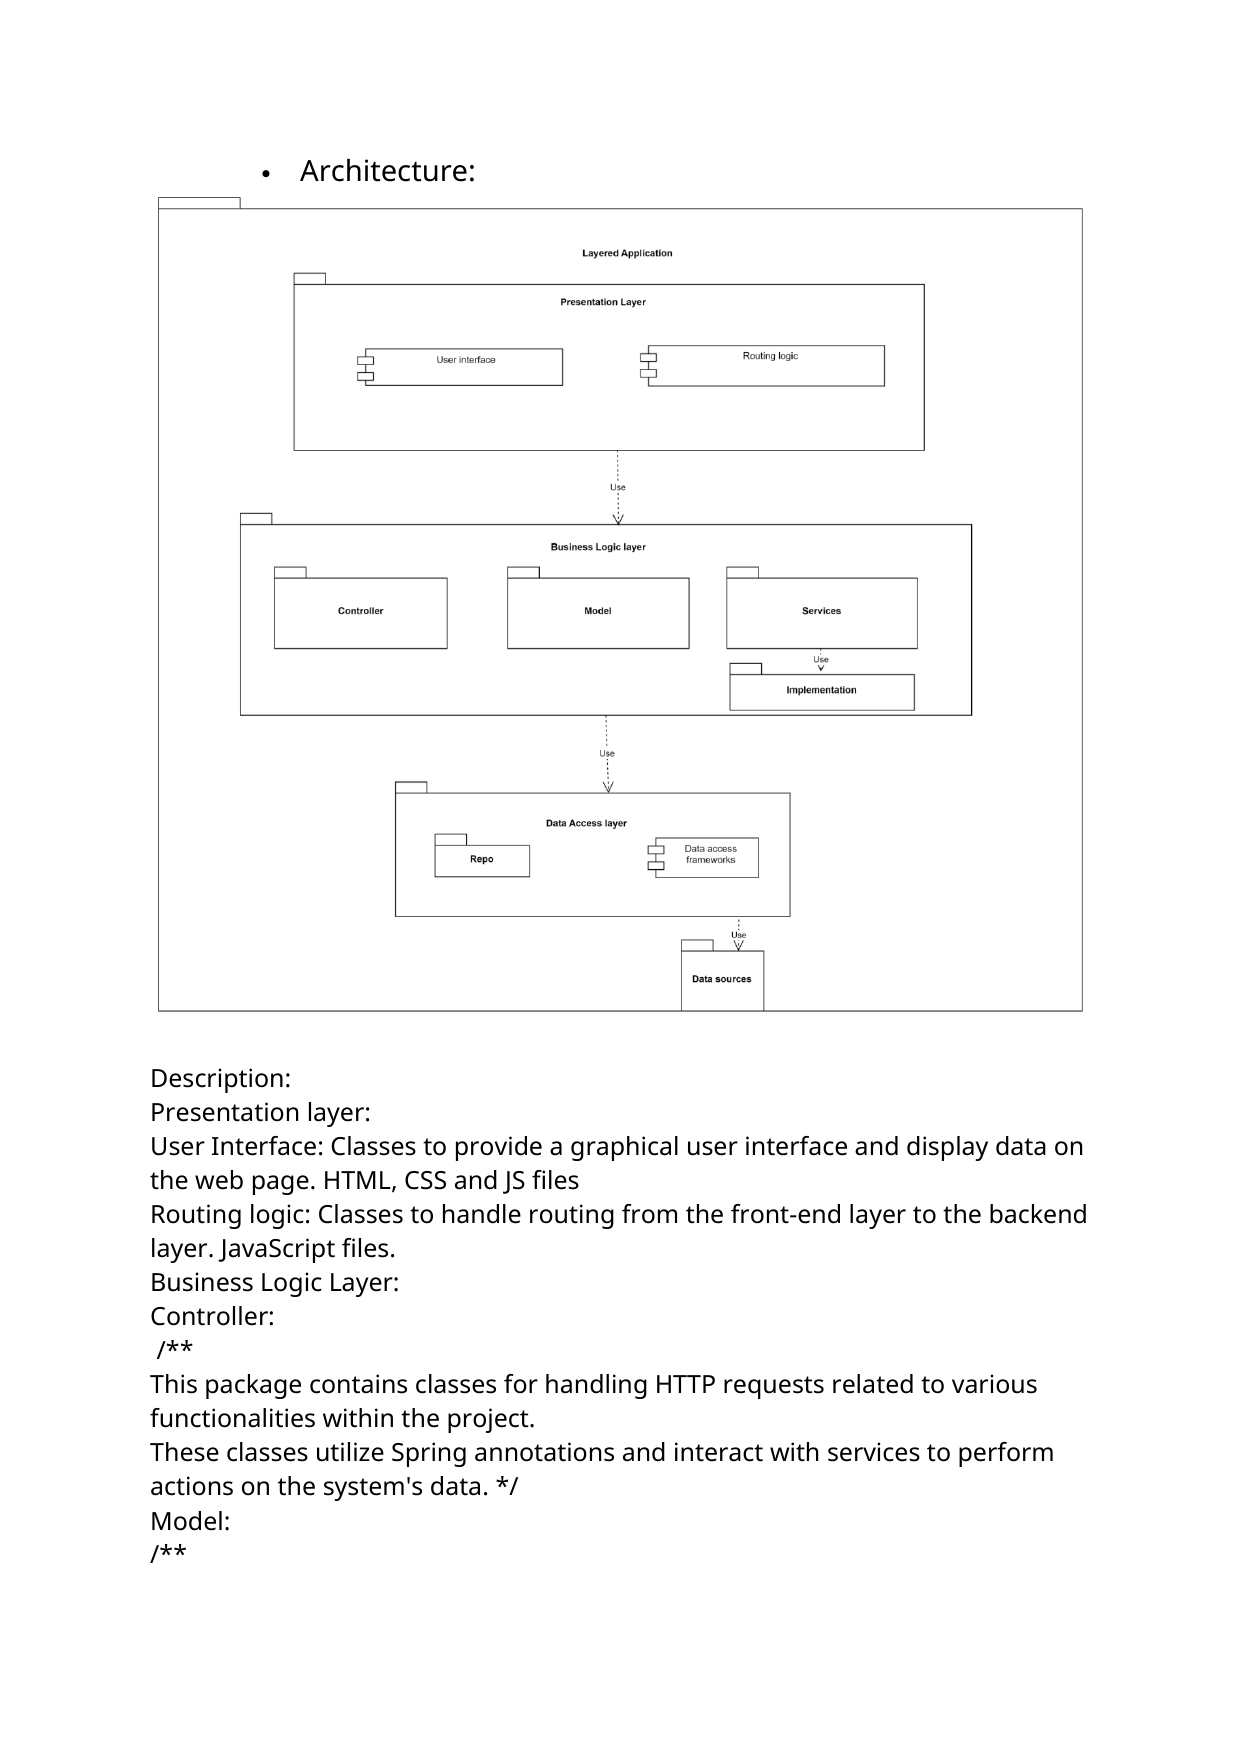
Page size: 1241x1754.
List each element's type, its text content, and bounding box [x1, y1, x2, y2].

text Description: [150, 1060, 1090, 1094]
list Architecture: [262, 150, 1090, 189]
text User Interface: Classes to provide a graphical user interface and display data on the web page. HTML, CSS and JS files [150, 1128, 1090, 1197]
text Routing logic: Classes to handle routing from the front-end layer to the backend layer. JavaScript files. [150, 1197, 1090, 1265]
text Controller: [150, 1299, 1090, 1333]
text /** [150, 1333, 1090, 1367]
text These classes utilize Spring annotations and interact with services to perform actions on the system's data. */ [150, 1435, 1090, 1503]
text /** [150, 1537, 1090, 1571]
picture [150, 189, 1091, 1019]
text Presentation layer: [150, 1094, 1090, 1128]
text This package contains classes for handling HTTP requests related to various functionalities within the project. [150, 1367, 1090, 1435]
text Model: [150, 1503, 1090, 1537]
text Business Logic Layer: [150, 1265, 1090, 1299]
